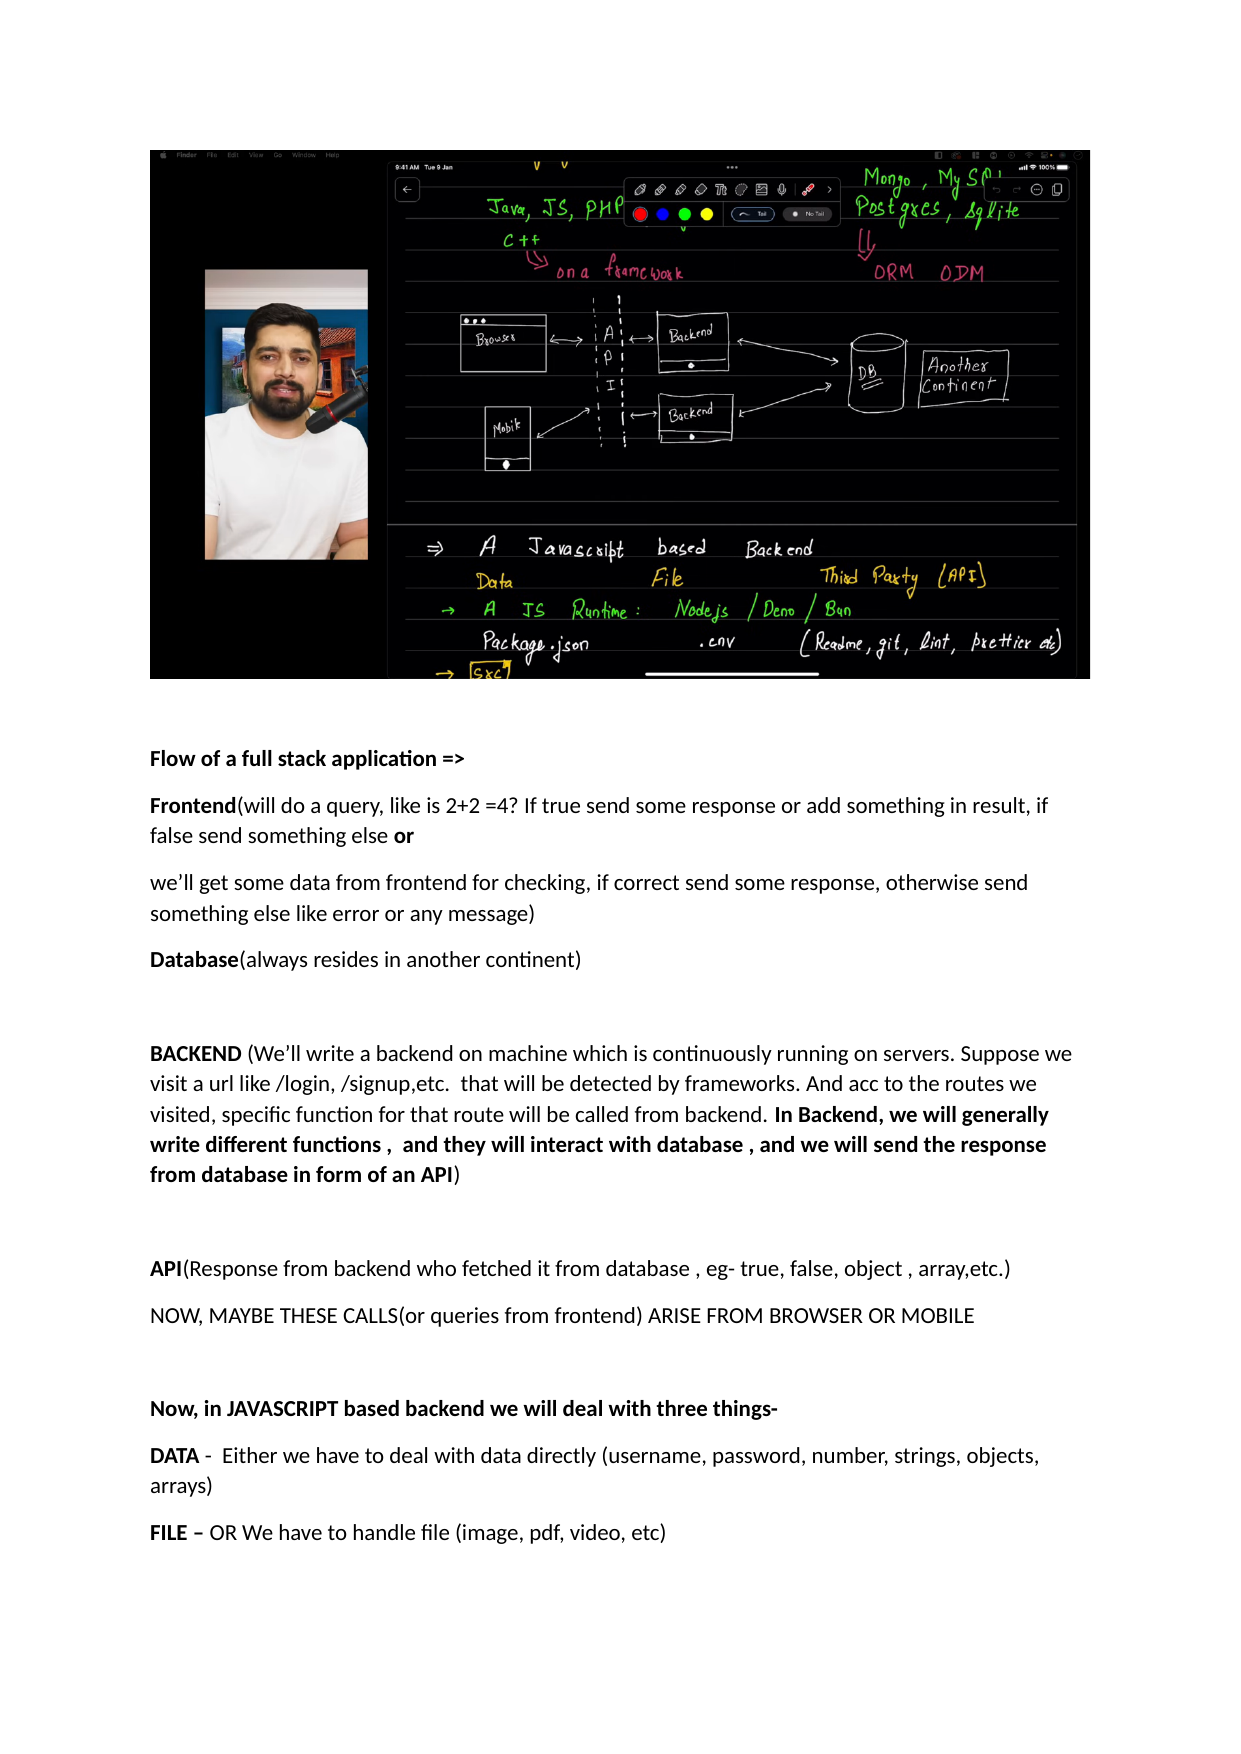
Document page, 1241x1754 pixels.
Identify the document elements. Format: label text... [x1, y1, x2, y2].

text Database(always resides in another continent) [150, 946, 1090, 974]
picture [150, 150, 1091, 679]
text NOW, MAYBE THESE CALLS(or queries from frontend) ARISE FROM BROWSER OR MOBILE [150, 1301, 1090, 1329]
text Frontend(will do a query, like is 2+2 =4? If true send some response or add something in result, if false send something else or [150, 791, 1090, 850]
text FILE – OR We have to handle file (image, pdf, video, etc) [150, 1518, 1090, 1547]
text Now, in JAVASCRIPT based backend we will deal with three things- [150, 1394, 1090, 1423]
text we’ll get some data from frontend for checking, if correct send some response, otherwise send something else like error or any message) [150, 868, 1090, 927]
text DATA - Either we have to deal with data directly (username, password, number, strings, objects, arrays) [150, 1441, 1090, 1500]
text API(Response from backend who fetched it from database , eg- true, false, object , array,etc.) [150, 1254, 1090, 1282]
text BACKEND (We’ll write a backend on machine which is continuously running on servers. Suppose we visit a url like /login, /signup,etc. that will be detected by frameworks. And acc to the routes we visited, specific function for that route will be called from backend. In Backend, we will generally write different functions , and they will interact with database , and we will send the response from database in form of an API) [150, 1039, 1090, 1188]
text Flow of a full stack application => [150, 744, 1090, 773]
